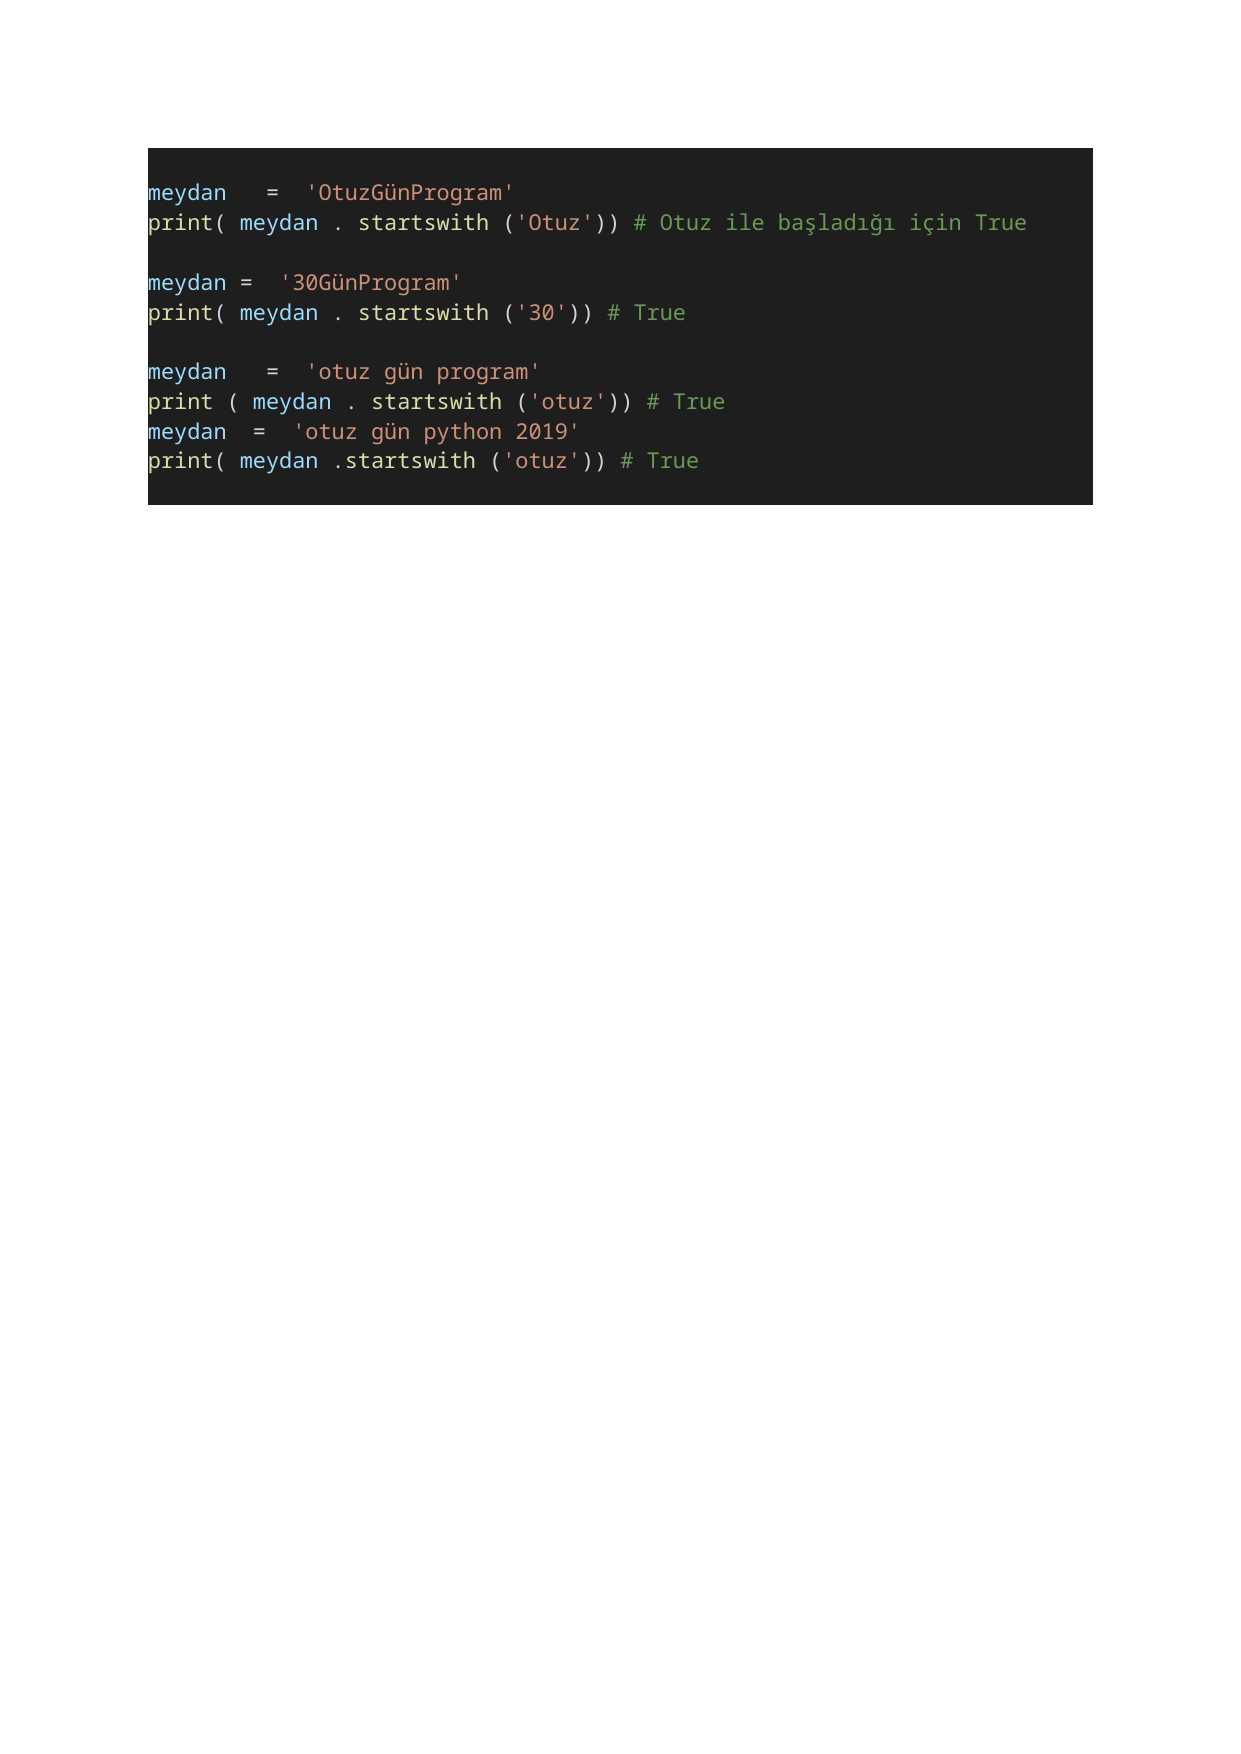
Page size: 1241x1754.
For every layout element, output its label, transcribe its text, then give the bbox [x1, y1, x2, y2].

text print( meydan . startswith ('Otuz')) # Otuz ile başladığı için True [148, 207, 1093, 237]
text meydan = 'OtuzGünProgram' [148, 177, 1093, 207]
text meydan = 'otuz gün python 2019' [148, 416, 1093, 446]
text print( meydan . startswith ('30')) # True [148, 297, 1093, 326]
text meydan = '30GünProgram' [148, 267, 1093, 297]
text print( meydan .startswith ('otuz')) # True [148, 446, 1093, 475]
text meydan = 'otuz gün program' [148, 356, 1093, 386]
text print ( meydan . startswith ('otuz')) # True [148, 386, 1093, 416]
